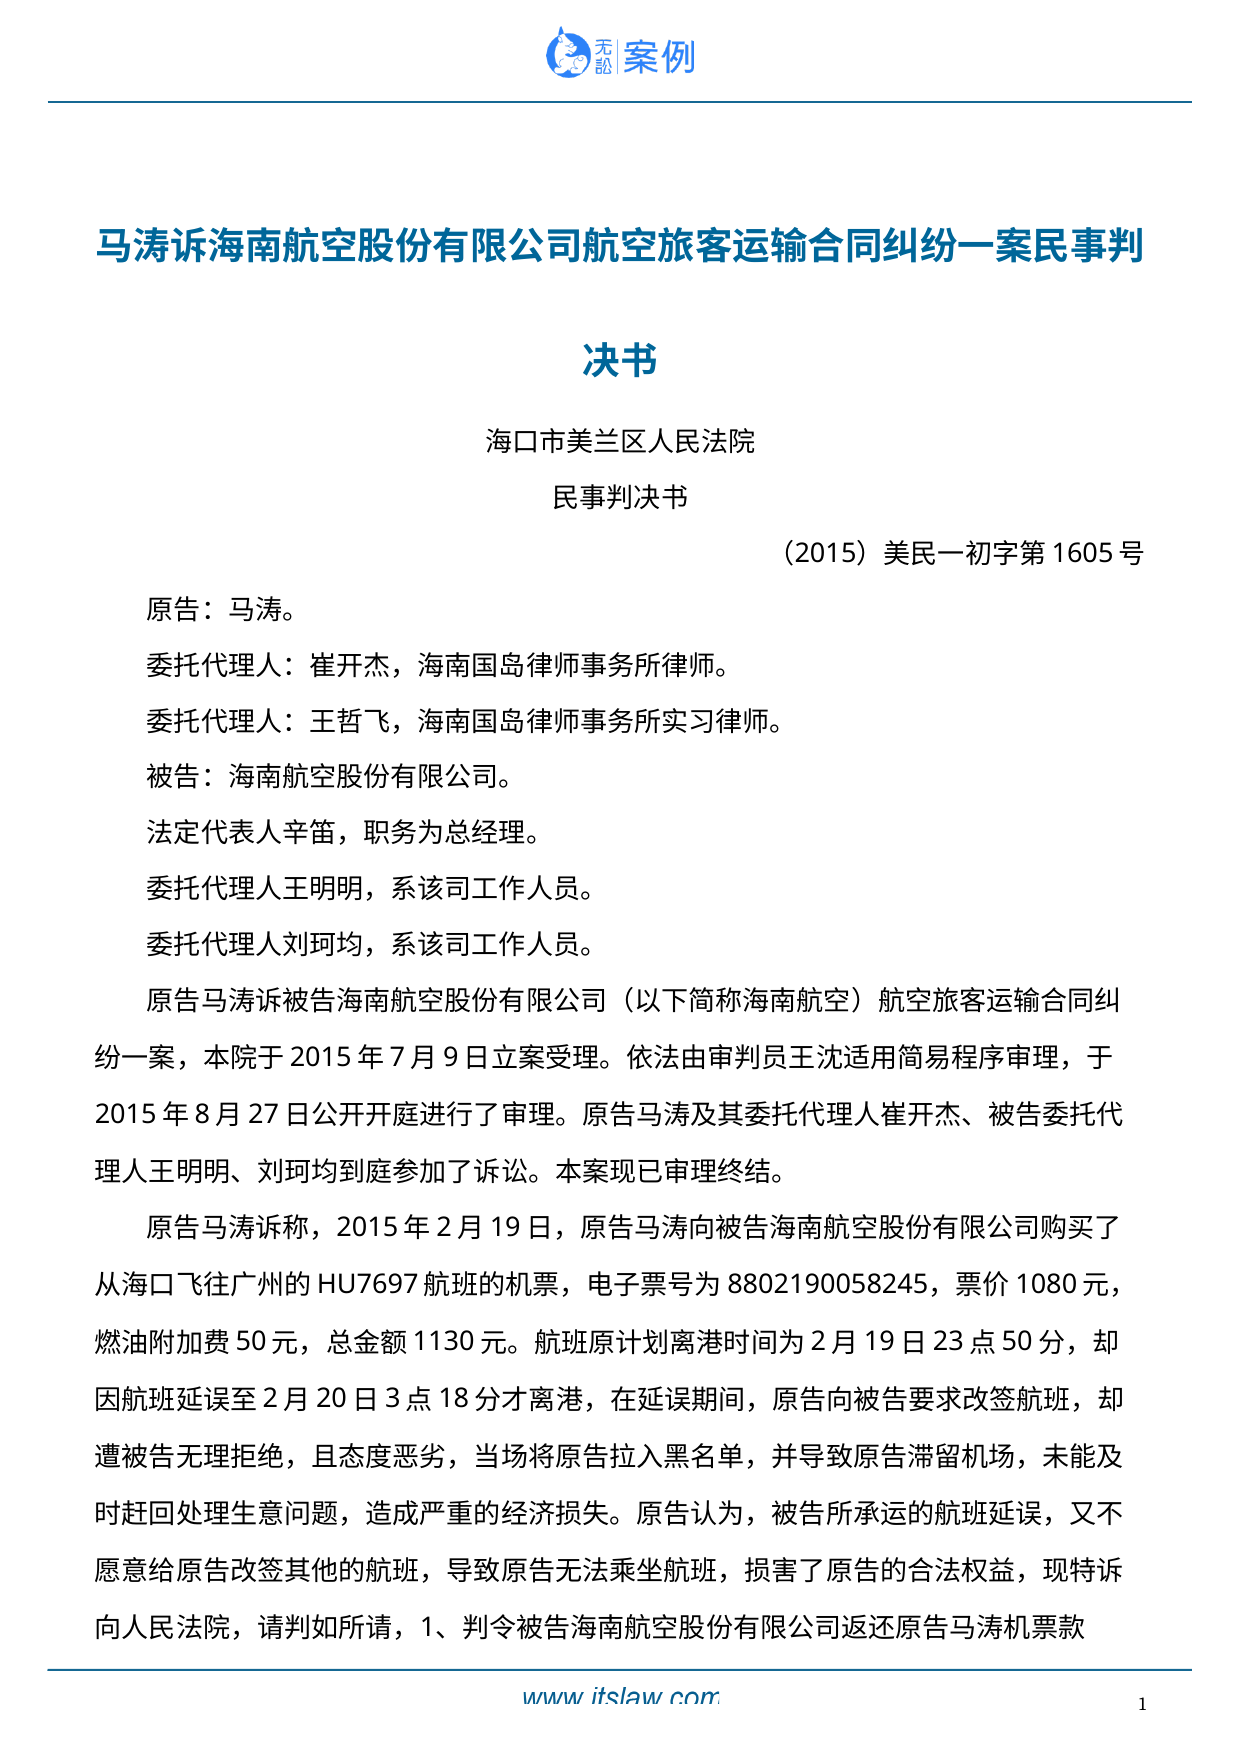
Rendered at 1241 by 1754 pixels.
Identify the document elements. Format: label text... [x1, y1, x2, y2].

text （2015）美民一初字第1605号 [94, 530, 1146, 574]
text 委托代理人：崔开杰，海南国岛律师事务所律师。 [94, 641, 1146, 685]
picture [546, 26, 694, 78]
picture [523, 1687, 720, 1704]
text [94, 1204, 1146, 1648]
text 委托代理人：王哲飞，海南国岛律师事务所实习律师。 [94, 697, 1146, 741]
text 海口市美兰区人民法院 [94, 418, 1146, 462]
text 原告马涛诉被告海南航空股份有限公司（以下简称海南航空）航空旅客运输合同纠纷一案，本院于2015年7月9日立案受理。依法由审判员王沈适用简易程序审理，于2015年8月27日公开开庭进行了审理。原告马涛及其委托代理人崔开杰、被告委托代理人王明明、刘珂均到庭参加了诉讼。本案现已审理终结。 [94, 976, 1146, 1192]
text 马涛诉海南航空股份有限公司航空旅客运输合同纠纷一案民事判决书 [94, 85, 1146, 402]
text 委托代理人刘珂均，系该司工作人员。 [94, 921, 1146, 964]
text 委托代理人王明明，系该司工作人员。 [94, 865, 1146, 909]
text 法定代表人辛笛，职务为总经理。 [94, 809, 1146, 853]
text 原告：马涛。 [94, 586, 1146, 629]
text 被告：海南航空股份有限公司。 [94, 753, 1146, 797]
text 民事判决书 [94, 474, 1146, 518]
